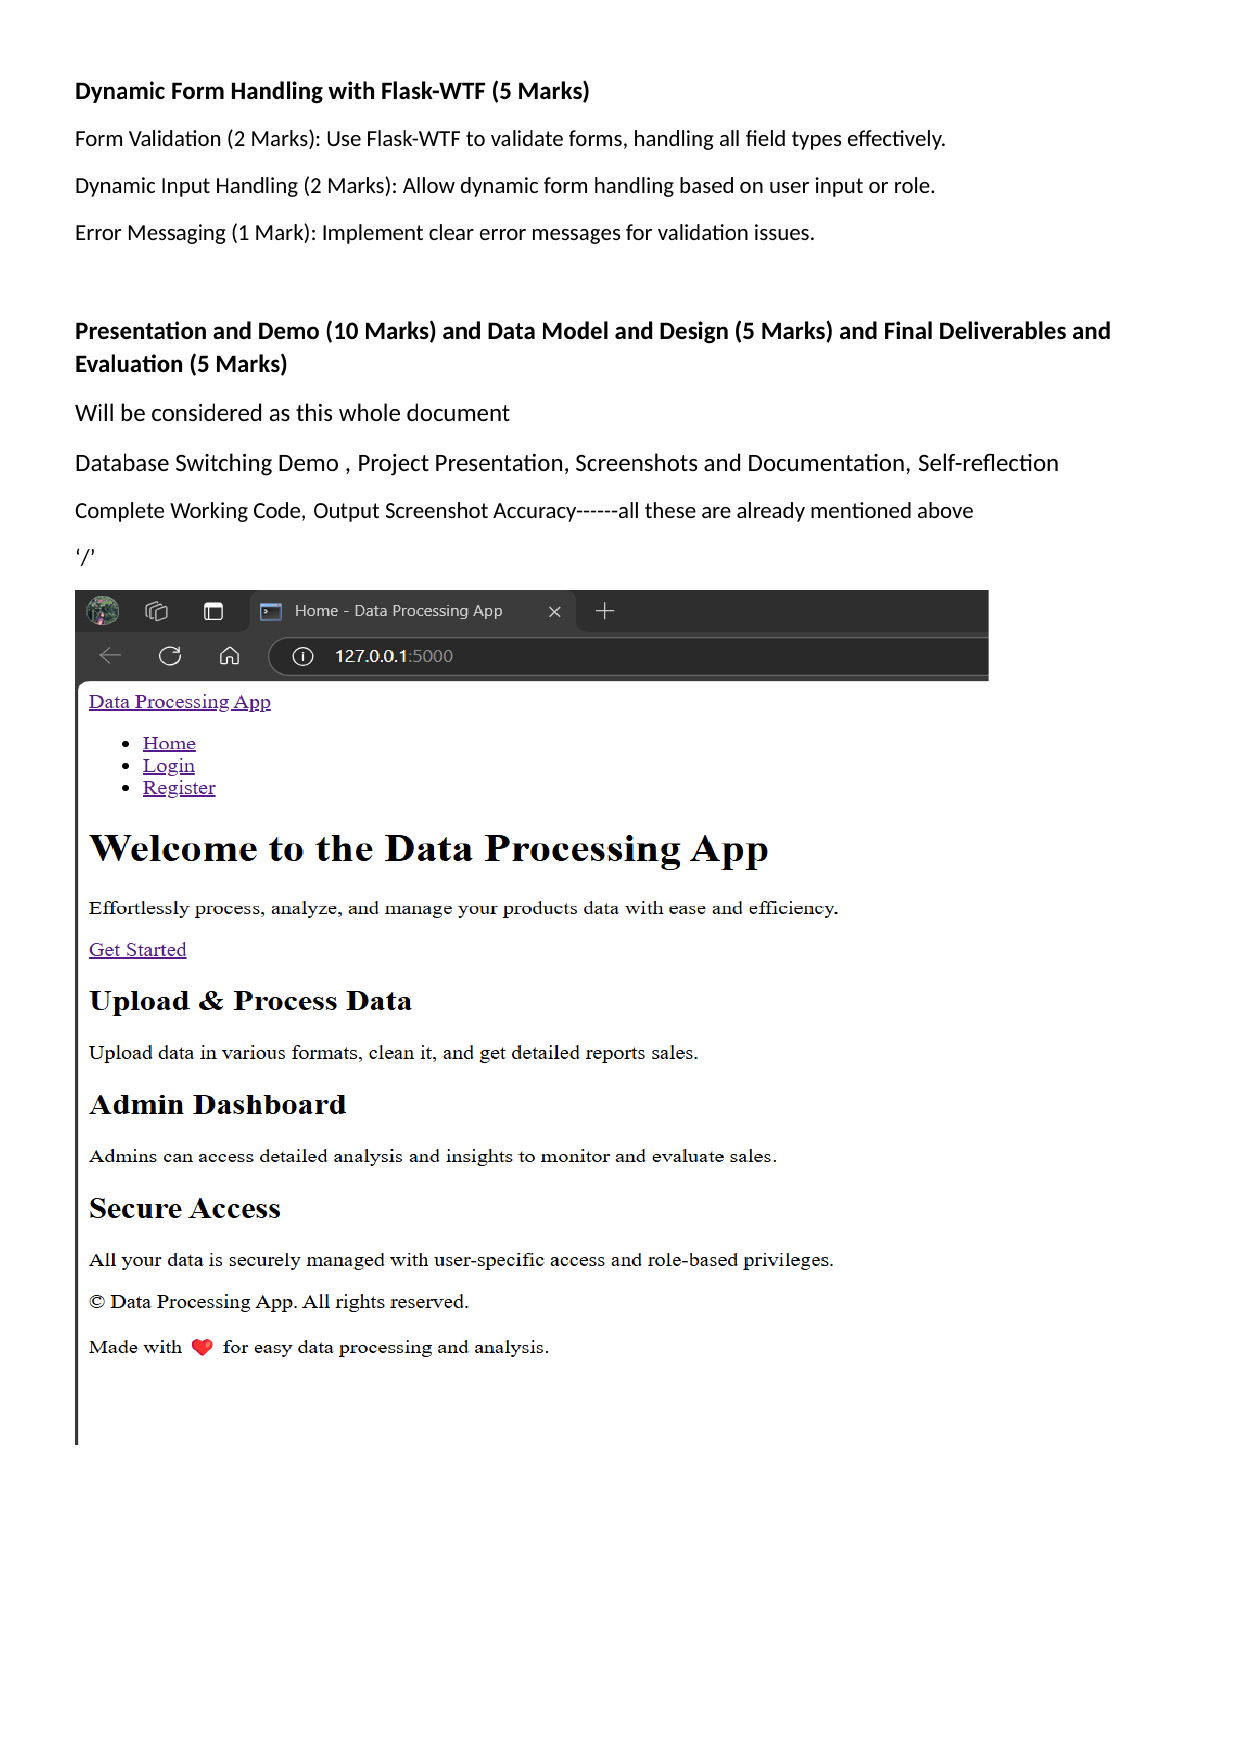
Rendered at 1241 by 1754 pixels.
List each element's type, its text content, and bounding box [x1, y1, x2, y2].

text Form Validation (2 Marks): Use Flask-WTF to validate forms, handling all field types effectively. [75, 124, 1165, 153]
text Error Messaging (1 Mark): Implement clear error messages for validation issues. [75, 218, 1165, 246]
picture [75, 590, 989, 1445]
text ‘/’ [75, 543, 1165, 571]
text Complete Working Code, Output Screenshot Accuracy------all these are already mentioned above [75, 496, 1165, 524]
text Dynamic Input Handling (2 Marks): Allow dynamic form handling based on user input or role. [75, 171, 1165, 199]
text Presentation and Demo (10 Marks) and Data Model and Design (5 Marks) and Final Deliverables and Evaluation (5 Marks) [75, 315, 1165, 378]
text Database Switching Demo , Project Presentation, Screenshots and Documentation, Self-reflection [75, 447, 1165, 477]
text Will be considered as this whole document [75, 397, 1165, 428]
text Dynamic Form Handling with Flask-WTF (5 Marks) [75, 75, 1165, 106]
